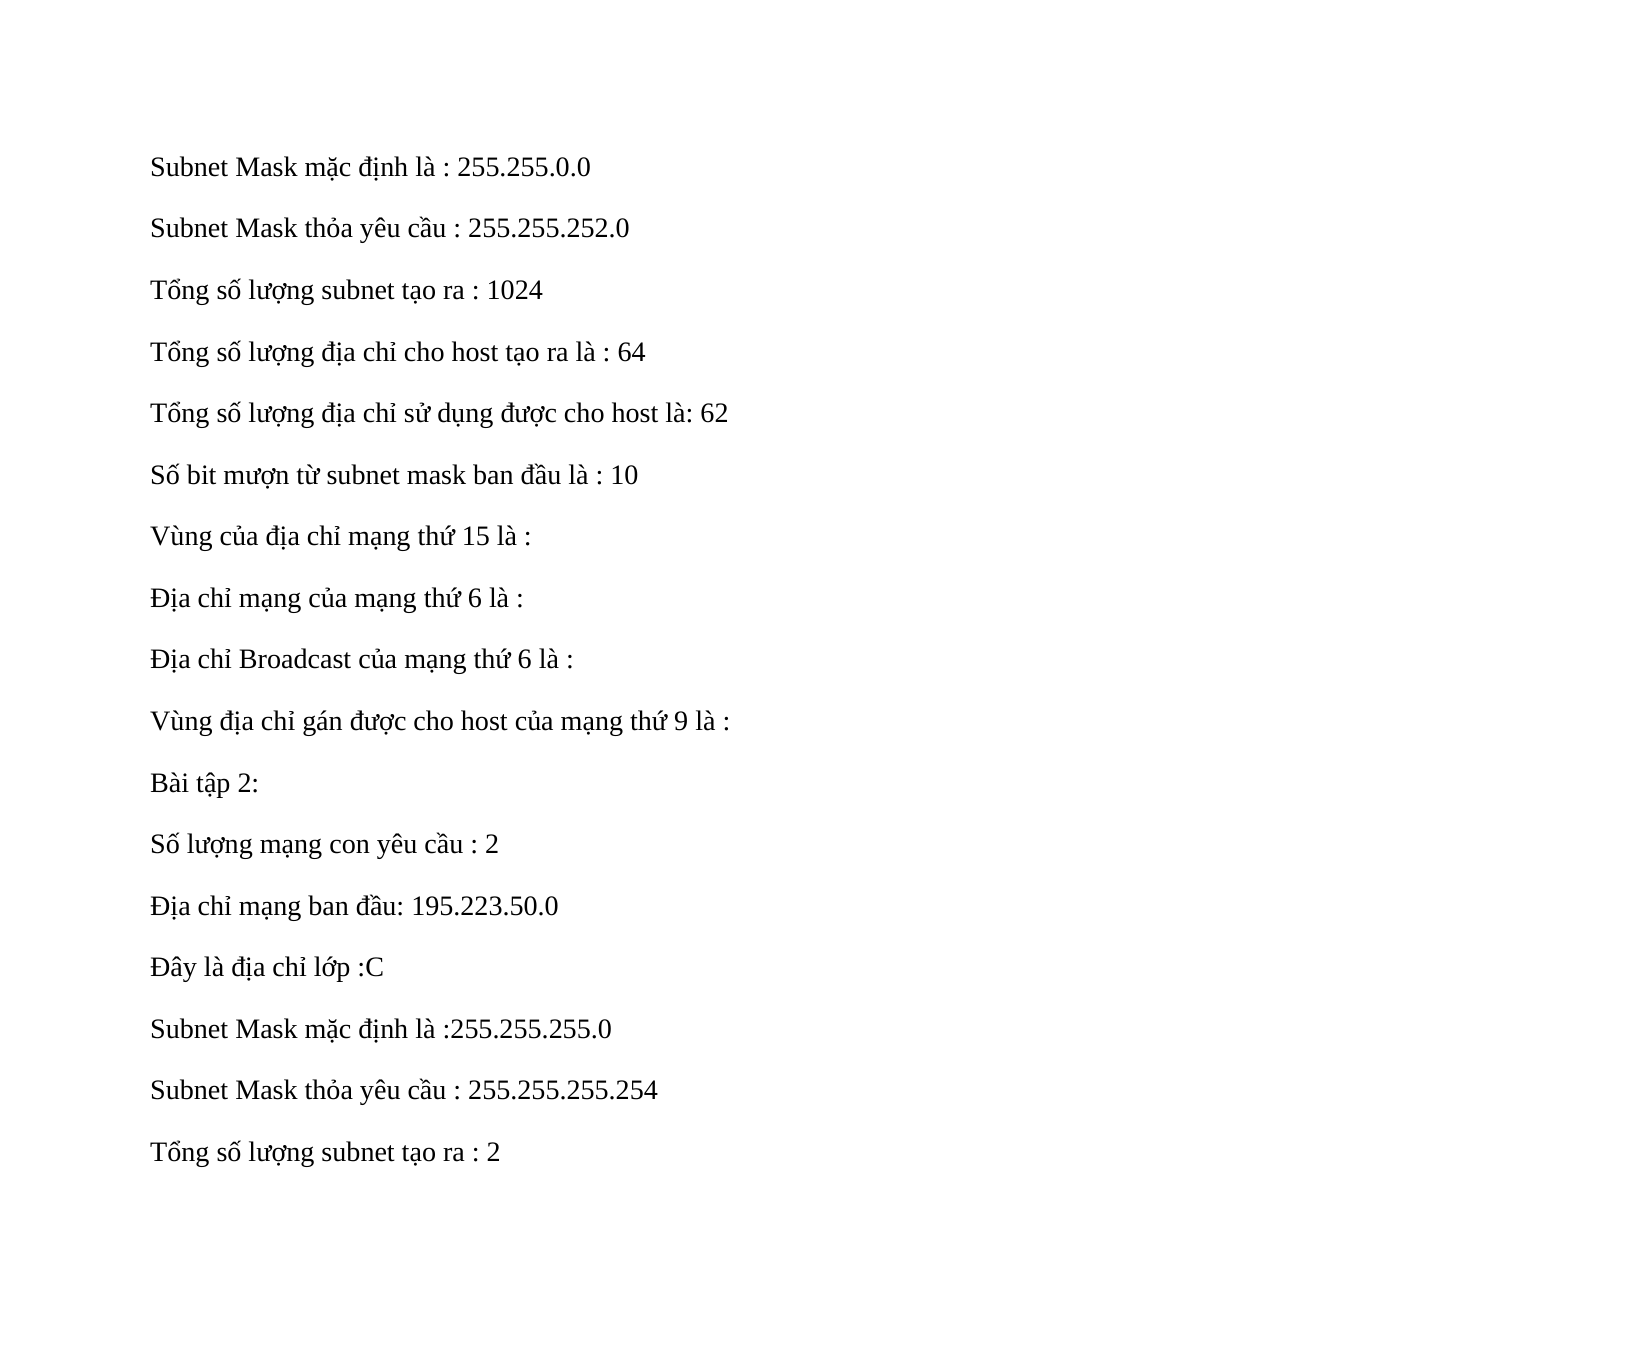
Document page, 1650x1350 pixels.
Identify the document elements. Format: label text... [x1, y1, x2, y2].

text Số lượng mạng con yêu cầu : 2 [150, 827, 1500, 859]
text Đây là địa chỉ lớp :C [150, 950, 1500, 983]
text Địa chỉ mạng ban đầu: 195.223.50.0 [150, 889, 1500, 921]
text Vùng của địa chỉ mạng thứ 15 là : [150, 519, 1500, 552]
text Địa chỉ mạng của mạng thứ 6 là : [150, 581, 1500, 613]
text Số bit mượn từ subnet mask ban đầu là : 10 [150, 458, 1500, 490]
text Bài tập 2: [150, 766, 1500, 798]
text Tổng số lượng địa chỉ sử dụng được cho host là: 62 [150, 396, 1500, 429]
text Địa chỉ Broadcast của mạng thứ 6 là : [150, 642, 1500, 675]
text Subnet Mask mặc định là :255.255.255.0 [150, 1012, 1500, 1044]
text Subnet Mask mặc định là : 255.255.0.0 [150, 150, 1500, 182]
text Subnet Mask thỏa yêu cầu : 255.255.252.0 [150, 212, 1500, 244]
text Subnet Mask thỏa yêu cầu : 255.255.255.254 [150, 1073, 1500, 1106]
text Tổng số lượng subnet tạo ra : 1024 [150, 273, 1500, 306]
text Tổng số lượng subnet tạo ra : 2 [150, 1135, 1500, 1167]
text Tổng số lượng địa chỉ cho host tạo ra là : 64 [150, 335, 1500, 367]
text Vùng địa chỉ gán được cho host của mạng thứ 9 là : [150, 704, 1500, 736]
